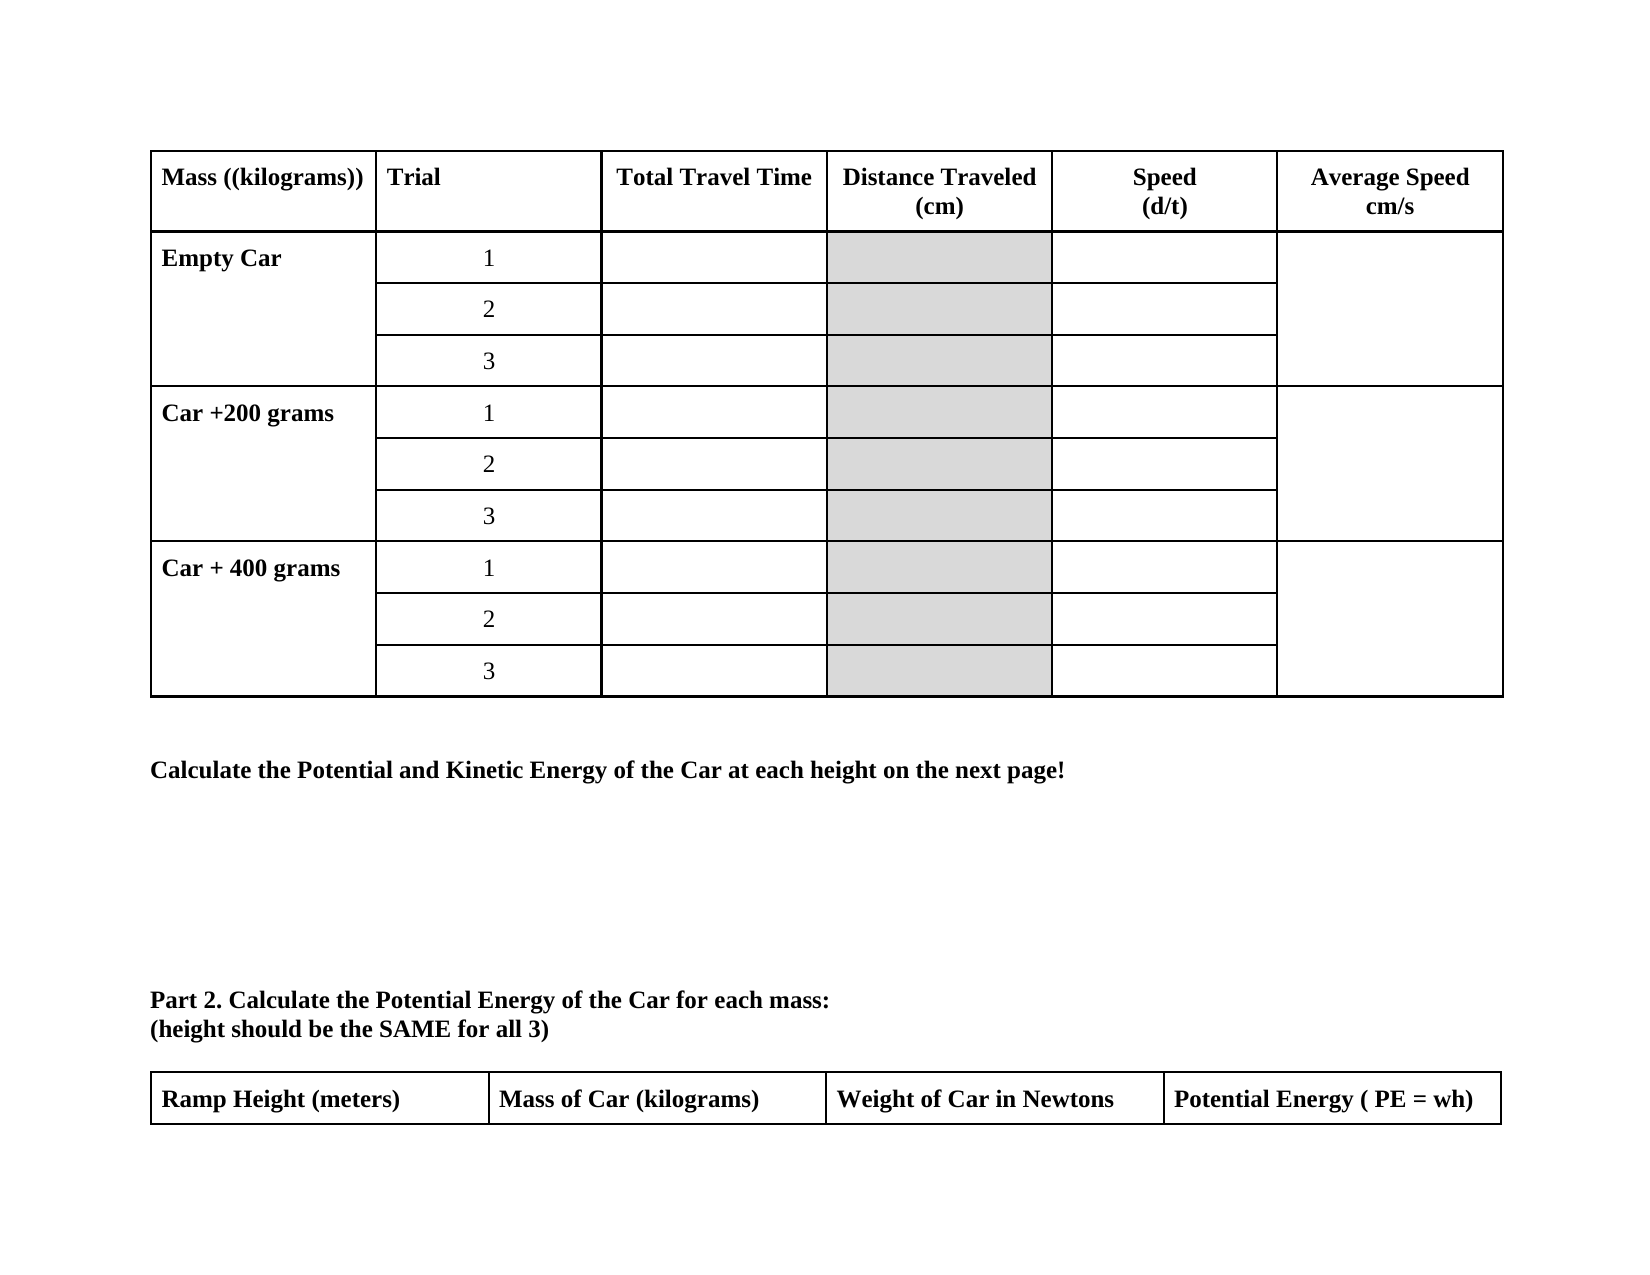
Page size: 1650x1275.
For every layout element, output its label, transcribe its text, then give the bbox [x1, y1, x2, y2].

table_header Trial [377, 152, 600, 230]
table_cell [1053, 491, 1276, 540]
table_cell 2 [377, 439, 600, 489]
text (height should be the SAME for all 3) [150, 1014, 1500, 1042]
table_cell [1278, 387, 1502, 540]
table_cell [603, 594, 826, 644]
table_cell [828, 491, 1051, 540]
table_cell [603, 439, 826, 489]
table_cell [1278, 542, 1502, 695]
table_cell [828, 646, 1051, 695]
table_cell [1053, 387, 1276, 437]
table_cell [1278, 233, 1502, 385]
table_cell [1053, 284, 1276, 334]
table_cell [828, 542, 1051, 592]
table_cell [603, 336, 826, 385]
table_header Total Travel Time [603, 152, 826, 230]
table_cell [1053, 439, 1276, 489]
text Part 2. Calculate the Potential Energy of the Car for each mass: [150, 985, 1500, 1014]
table_cell 1 [377, 233, 600, 282]
table_cell 3 [377, 491, 600, 540]
table_cell 2 [377, 284, 600, 334]
table_cell [1053, 542, 1276, 592]
table_cell 1 [377, 542, 600, 592]
table_cell [828, 233, 1051, 282]
table_cell [828, 387, 1051, 437]
table_cell [603, 233, 826, 282]
table_cell [603, 387, 826, 437]
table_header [1165, 1073, 1500, 1123]
text Calculate the Potential and Kinetic Energy of the Car at each height on the next page! [150, 755, 1500, 784]
table_cell [828, 284, 1051, 334]
table_cell 1 [377, 387, 600, 437]
table_cell Car + 400 grams [152, 542, 375, 695]
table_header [152, 1073, 488, 1123]
table_header Speed (d/t) [1053, 152, 1276, 230]
table_cell Car +200 grams [152, 387, 375, 540]
table_cell 3 [377, 646, 600, 695]
table_cell [603, 491, 826, 540]
table_cell [603, 284, 826, 334]
table_cell 3 [377, 336, 600, 385]
table_header Mass ((kilograms)) [152, 152, 375, 230]
table_cell 2 [377, 594, 600, 644]
table_cell [828, 439, 1051, 489]
table_cell [828, 336, 1051, 385]
table_cell [1053, 336, 1276, 385]
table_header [827, 1073, 1163, 1123]
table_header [490, 1073, 825, 1123]
table_cell [603, 646, 826, 695]
table_cell [828, 594, 1051, 644]
table_header Distance Traveled (cm) [828, 152, 1051, 230]
table_cell [1053, 594, 1276, 644]
table_header Average Speed cm/s [1278, 152, 1502, 230]
table_cell [603, 542, 826, 592]
table_cell Empty Car [152, 233, 375, 385]
table_cell [1053, 646, 1276, 695]
table_cell [1053, 233, 1276, 282]
